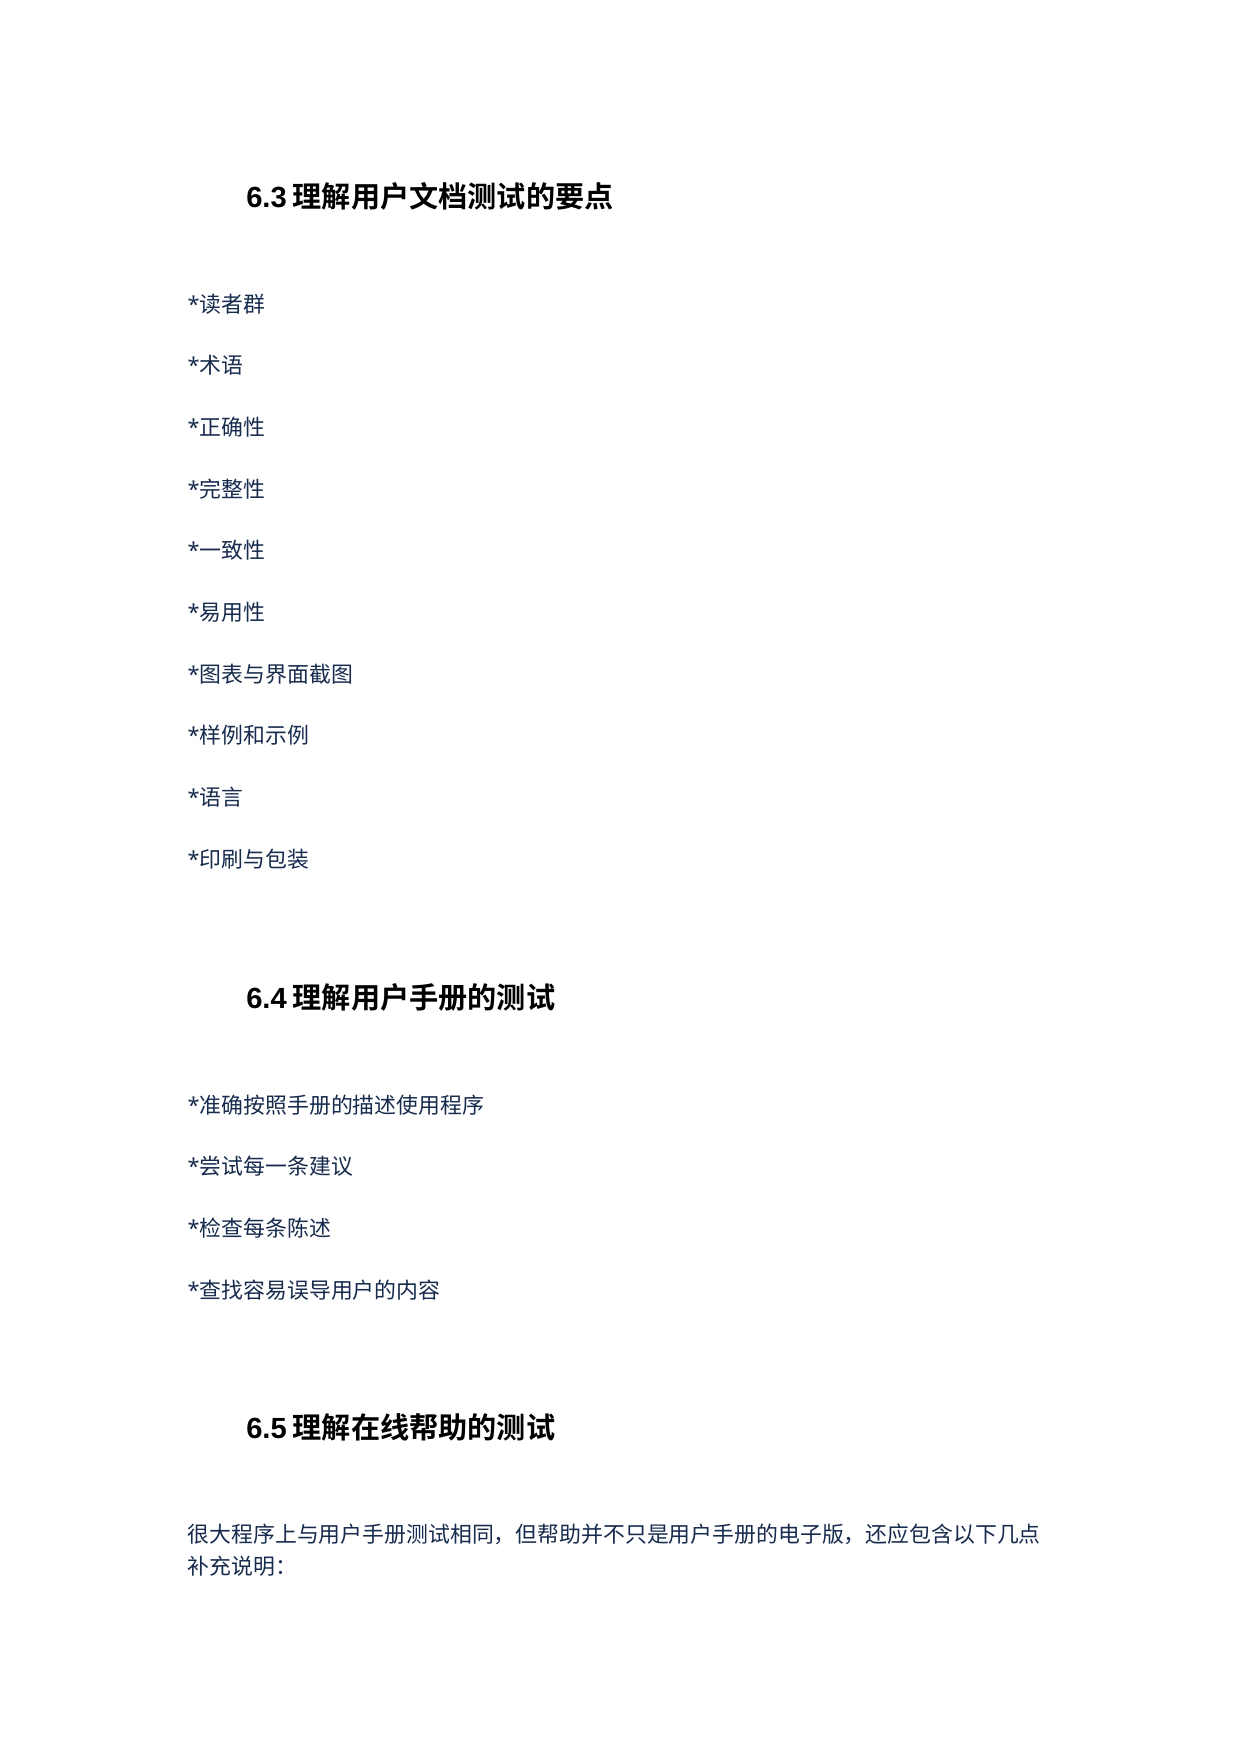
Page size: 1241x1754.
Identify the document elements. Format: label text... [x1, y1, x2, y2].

text *查找容易误导用户的内容 [187, 1272, 1053, 1305]
text *检查每条陈述 [187, 1211, 1053, 1243]
text *易用性 [187, 595, 1053, 627]
subtitle 6.4理解用户手册的测试 [187, 963, 1053, 1028]
text *准确按照手册的描述使用程序 [187, 1087, 1053, 1120]
text 很大程序上与用户手册测试相同，但帮助并不只是用户手册的电子版，还应包含以下几点补充说明： [187, 1516, 1053, 1581]
text *印刷与包装 [187, 842, 1053, 874]
text *图表与界面截图 [187, 657, 1053, 689]
subtitle 6.3理解用户文档测试的要点 [187, 162, 1053, 227]
text *尝试每一条建议 [187, 1149, 1053, 1182]
text *术语 [187, 348, 1053, 381]
text *语言 [187, 780, 1053, 812]
text *读者群 [187, 287, 1053, 319]
subtitle 6.5理解在线帮助的测试 [187, 1394, 1053, 1459]
text *正确性 [187, 410, 1053, 442]
text *样例和示例 [187, 718, 1053, 751]
text *完整性 [187, 472, 1053, 504]
text *一致性 [187, 533, 1053, 566]
